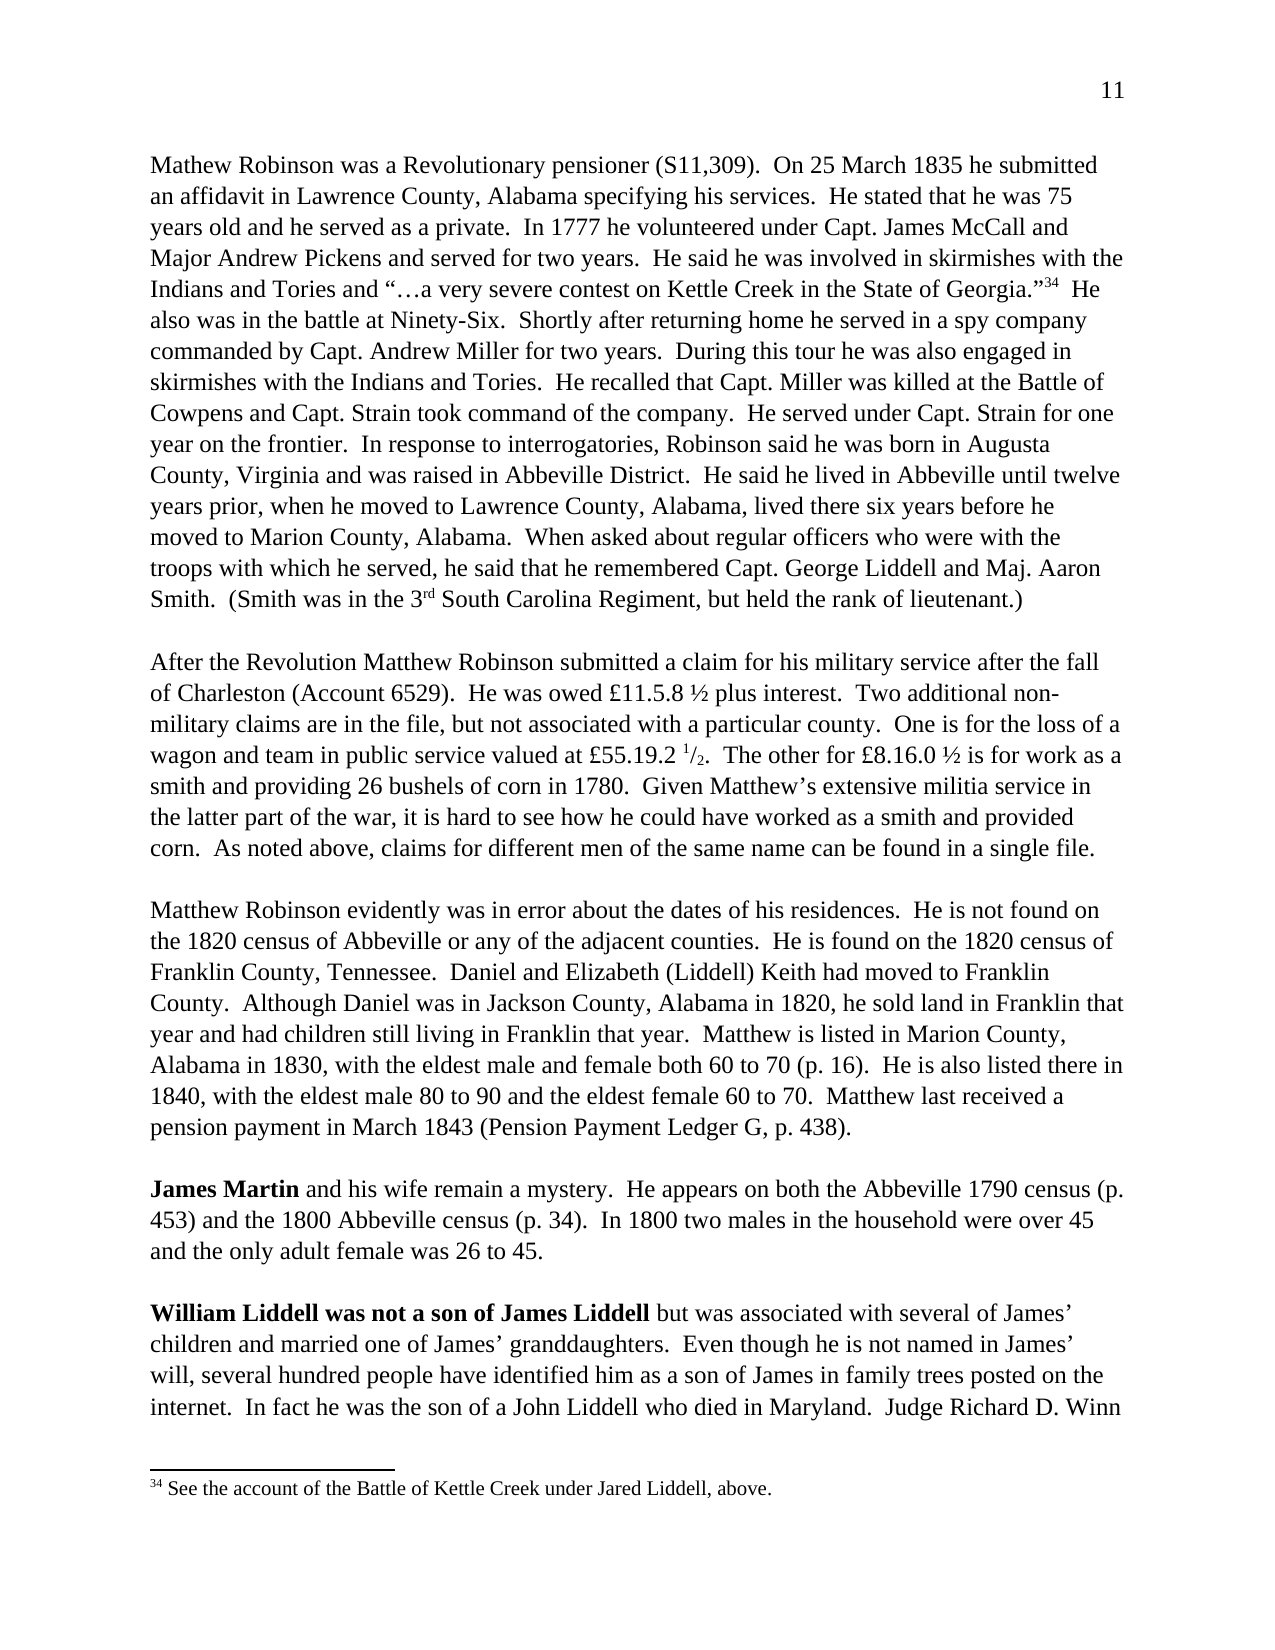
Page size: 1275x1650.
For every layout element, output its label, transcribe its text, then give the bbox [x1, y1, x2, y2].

text Matthew Robinson evidently was in error about the dates of his residences. He is not found on the 1820 census of Abbeville or any of the adjacent counties. He is found on the 1820 census of Franklin County, Tennessee. Daniel and Elizabeth (Liddell) Keith had moved to Franklin County. Although Daniel was in Jackson County, Alabama in 1820, he sold land in Franklin that year and had children still living in Franklin that year. Matthew is listed in Marion County, Alabama in 1830, with the eldest male and female both 60 to 70 (p. 16). He is also listed there in 1840, with the eldest male 80 to 90 and the eldest female 60 to 70. Matthew last received a pension payment in March 1843 (Pension Payment Ledger G, p. 438). [150, 895, 1125, 1141]
text Mathew Robinson was a Revolutionary pensioner (S11,309). On 25 March 1835 he submitted an affidavit in Lawrence County, Alabama specifying his services. He stated that he was 75 years old and he served as a private. In 1777 he volunteered under Capt. James McCall and Major Andrew Pickens and served for two years. He said he was involved in skirmishes with the Indians and Tories and “…a very severe contest on Kettle Creek in the State of Georgia.” He also was in the battle at Ninety-Six. Shortly after returning home he served in a spy company commanded by Capt. Andrew Miller for two years. During this tour he was also engaged in skirmishes with the Indians and Tories. He recalled that Capt. Miller was killed at the Battle of Cowpens and Capt. Strain took command of the company. He served under Capt. Strain for one year on the frontier. In response to interrogatories, Robinson said he was born in Augusta County, Virginia and was raised in Abbeville District. He said he lived in Abbeville until twelve years prior, when he moved to Lawrence County, Alabama, lived there six years before he moved to Marion County, Alabama. When asked about regular officers who were with the troops with which he served, he said that he remembered Capt. George Liddell and Maj. Aaron Smith. (Smith was in the 3rd South Carolina Regiment, but held the rank of lieutenant.) [150, 150, 1125, 613]
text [150, 1298, 1125, 1420]
text James Martin and his wife remain a mystery. He appears on both the Abbeville 1790 census (p. 453) and the 1800 Abbeville census (p. 34). In 1800 two males in the household were over 45 and the only adult female was 26 to 45. [150, 1174, 1125, 1265]
text After the Revolution Matthew Robinson submitted a claim for his military service after the fall of Charleston (Account 6529). He was owed £11.5.8 ½ plus interest. Two additional non-military claims are in the file, but not associated with a particular county. One is for the loss of a wagon and team in public service valued at £55.19.2 1/2. The other for £8.16.0 ½ is for work as a smith and providing 26 bushels of corn in 1780. Given Matthew’s extensive militia service in the latter part of the war, it is hard to see how he could have worked as a smith and provided corn. As noted above, claims for different men of the same name can be found in a single file. [150, 647, 1125, 862]
